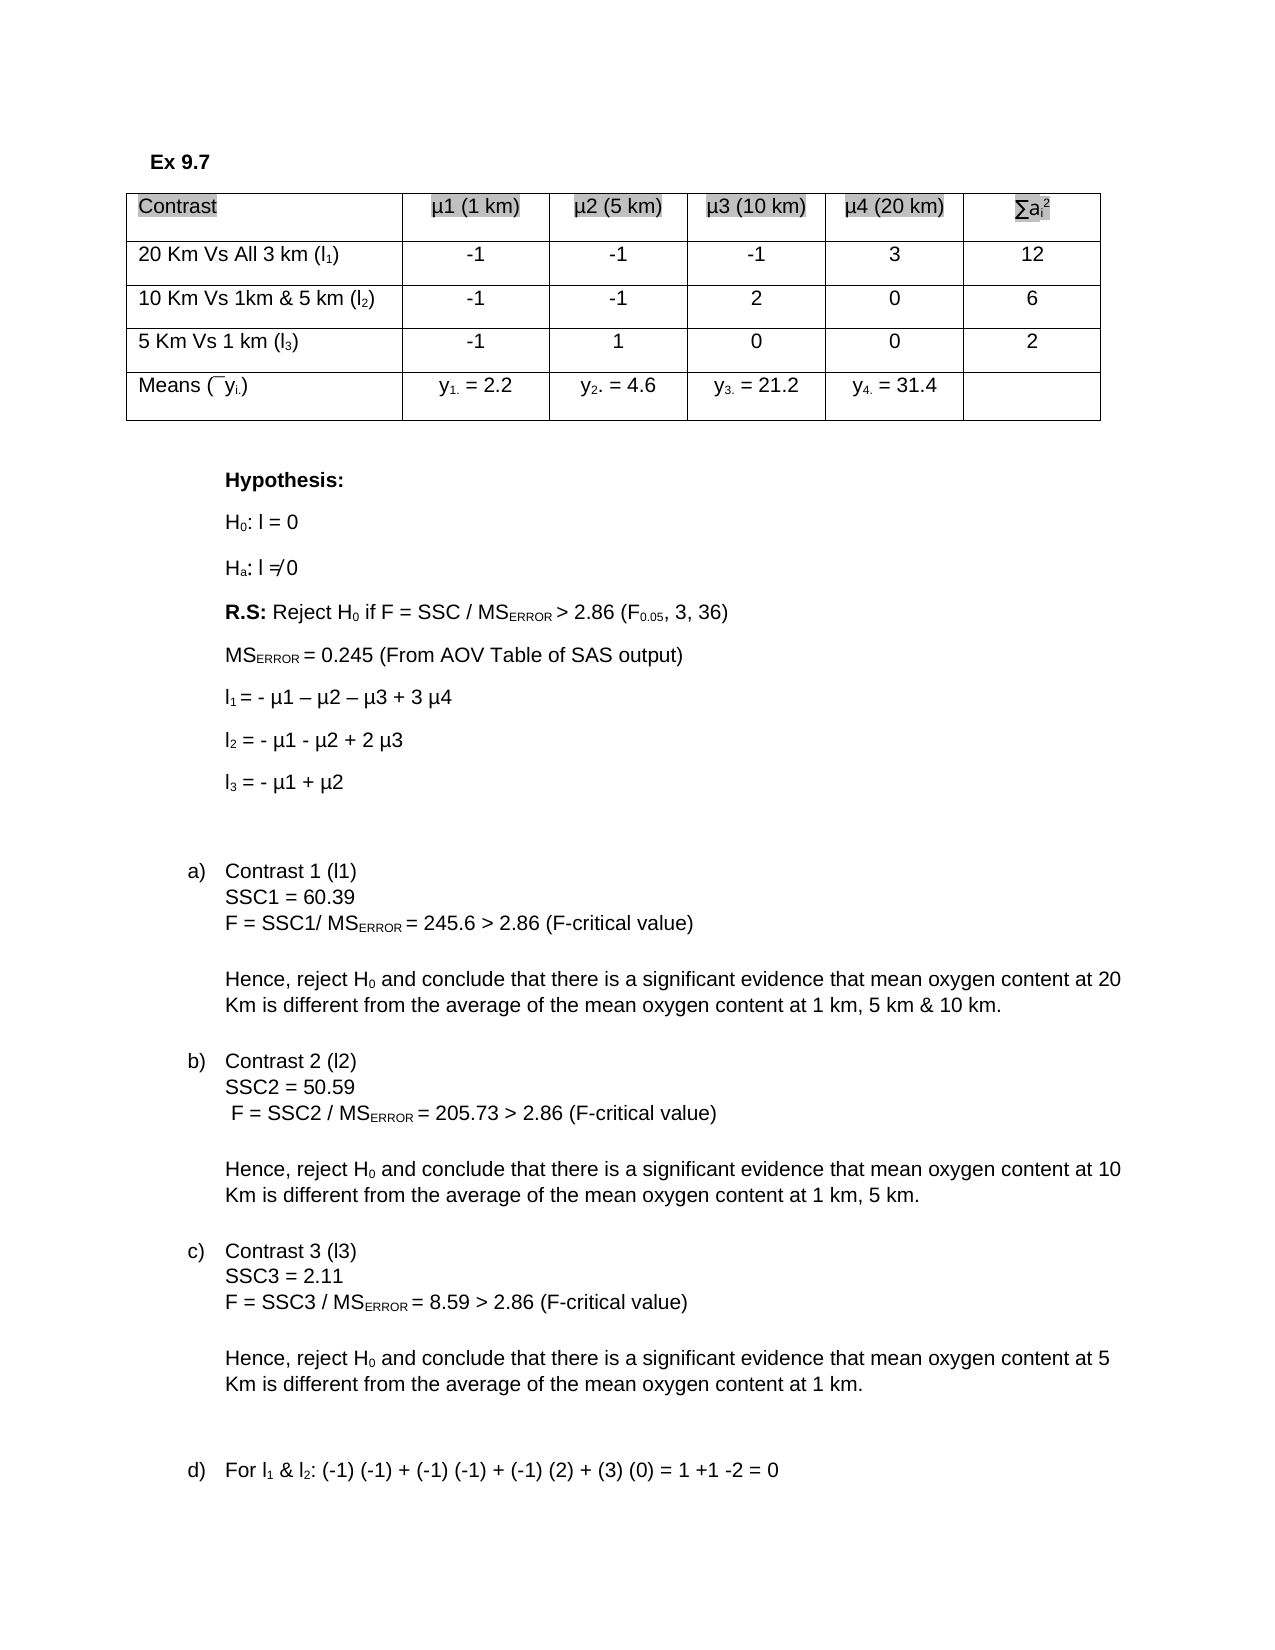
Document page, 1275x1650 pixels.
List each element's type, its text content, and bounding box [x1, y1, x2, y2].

text Hypothesis: [225, 468, 1125, 492]
table_cell -1 [550, 286, 687, 328]
text F = SSC2 / MSERROR = 205.73 > 2.86 (F-critical value) [225, 1101, 1125, 1124]
table_cell 6 [964, 286, 1100, 328]
table_cell y1. = 2.2 [403, 373, 549, 420]
text l1 = - µ1 – µ2 – µ3 + 3 µ4 [225, 685, 1125, 709]
text H0: l = 0 [225, 510, 1125, 534]
text F = SSC3 / MSERROR = 8.59 > 2.86 (F-critical value) [225, 1290, 1125, 1314]
table_header µ2 (5 km) [550, 194, 687, 241]
table_header µ3 (10 km) [688, 194, 825, 241]
table_cell 2 [688, 286, 825, 328]
table_cell 5 Km Vs 1 km (l3) [127, 329, 402, 372]
table_cell -1 [688, 242, 825, 284]
text Hence, reject H0 and conclude that there is a significant evidence that mean oxygen content at 20 Km is different from the average of the mean oxygen content at 1 km, 5 km & 10 km. [225, 967, 1125, 1017]
table_cell 20 Km Vs All 3 km (l1) [127, 242, 402, 284]
table_cell y4. = 31.4 [826, 373, 963, 420]
table_cell -1 [403, 329, 549, 372]
text R.S: Reject H0 if F = SSC / MSERROR > 2.86 (F0.05, 3, 36) [225, 600, 1125, 624]
text SSC3 = 2.11 [225, 1264, 1125, 1288]
list For l1 & l2: (-1) (-1) + (-1) (-1) + (-1) (2) + (3) (0) = 1 +1 -2 = 0 [187, 1458, 1125, 1482]
text l3 = - µ1 + µ2 [225, 770, 1125, 794]
table_cell y2. = 4.6 [550, 373, 687, 420]
text SSC2 = 50.59 [225, 1075, 1125, 1099]
table_cell 3 [826, 242, 963, 284]
table_cell -1 [403, 286, 549, 328]
table_header ∑ai2 [964, 194, 1100, 241]
table_cell Means (¯yi.) [127, 373, 402, 420]
text l2 = - µ1 - µ2 + 2 µ3 [225, 727, 1125, 751]
table_header µ1 (1 km) [403, 194, 549, 241]
text F = SSC1/ MSERROR = 245.6 > 2.86 (F-critical value) [225, 911, 1125, 935]
table_cell -1 [550, 242, 687, 284]
table_cell 0 [688, 329, 825, 372]
table_header Contrast [127, 194, 402, 241]
text Hence, reject H0 and conclude that there is a significant evidence that mean oxygen content at 5 Km is different from the average of the mean oxygen content at 1 km. [225, 1346, 1125, 1396]
table_cell 0 [826, 329, 963, 372]
table_cell [964, 373, 1100, 420]
table_cell 1 [550, 329, 687, 372]
text Ex 9.7 [150, 150, 1125, 174]
table_cell 10 Km Vs 1km & 5 km (l2) [127, 286, 402, 328]
text Hence, reject H0 and conclude that there is a significant evidence that mean oxygen content at 10 Km is different from the average of the mean oxygen content at 1 km, 5 km. [225, 1157, 1125, 1206]
text Ha: l ≠ 0 [225, 553, 1125, 581]
table_header µ4 (20 km) [826, 194, 963, 241]
list Contrast 3 (l3) [187, 1238, 1125, 1262]
table_cell 2 [964, 329, 1100, 372]
text SSC1 = 60.39 [225, 885, 1125, 909]
list Contrast 2 (l2) [187, 1049, 1125, 1073]
list Contrast 1 (l1) [187, 859, 1125, 883]
table_cell 12 [964, 242, 1100, 284]
table_cell -1 [403, 242, 549, 284]
table_cell y3. = 21.2 [688, 373, 825, 420]
table_cell 0 [826, 286, 963, 328]
text MSERROR = 0.245 (From AOV Table of SAS output) [225, 642, 1125, 666]
